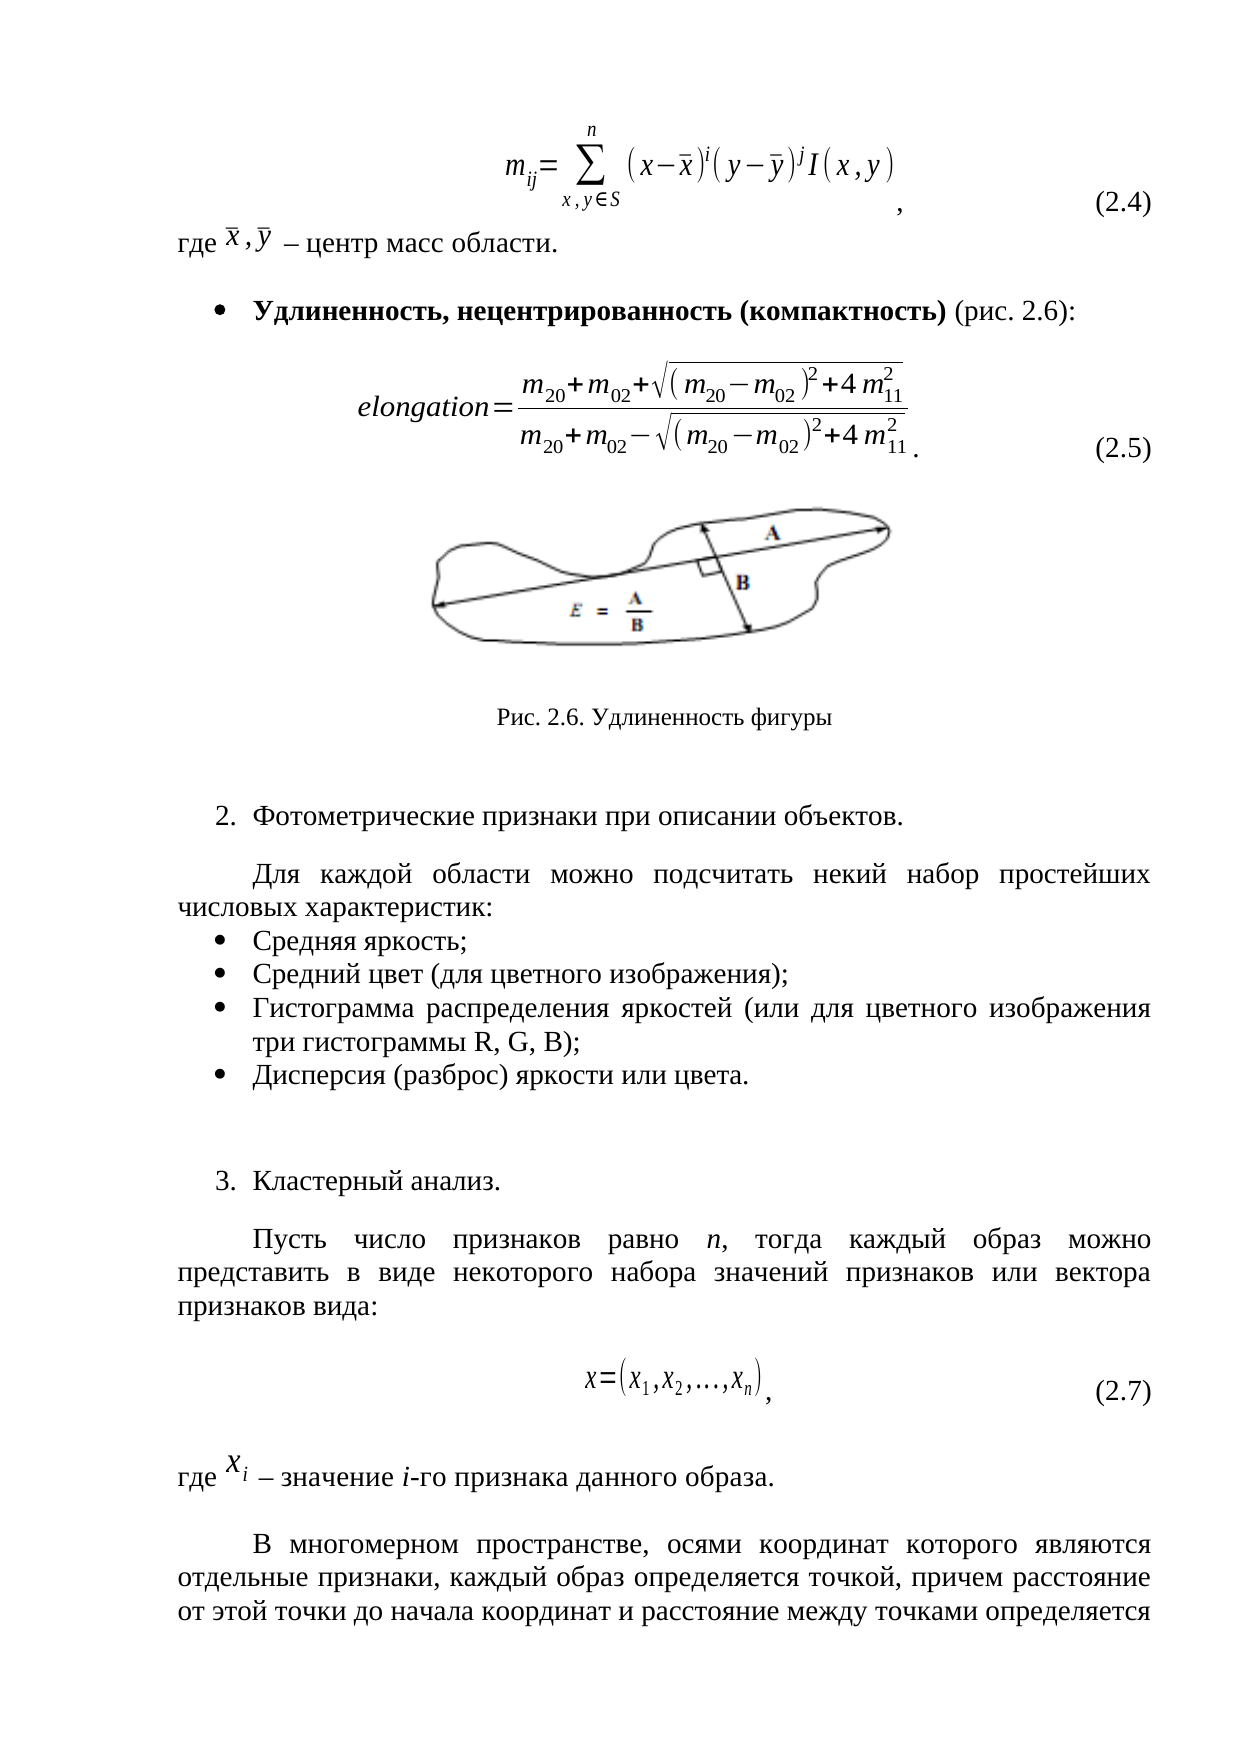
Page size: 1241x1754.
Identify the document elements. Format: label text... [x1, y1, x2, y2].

list Фотометрические признаки при описании объектов. [215, 798, 1152, 832]
text , (2.4) [177, 118, 1152, 218]
list Дисперсия (разброс) яркости или цвета. [215, 1057, 1152, 1091]
list Удлиненность, нецентрированность (компактность) (рис. 2.6): [215, 293, 1152, 326]
picture [420, 497, 909, 669]
text Рис. 2.6. Удлиненность фигуры [177, 702, 1152, 731]
list Кластерный анализ. [215, 1163, 1152, 1197]
list Средний цвет (для цветного изображения); [215, 957, 1152, 990]
list Средняя яркость; [215, 923, 1152, 957]
text Пусть число признаков равно n, тогда каждый образ можно представить в виде некоторого набора значений признаков или вектора признаков вида: [177, 1221, 1152, 1322]
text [177, 1526, 1152, 1626]
text Для каждой области можно подсчитать некий набор простейших числовых характеристик: [177, 856, 1152, 923]
text . (2.5) [177, 360, 1152, 464]
list Гистограмма распределения яркостей (или для цветного изображения три гистограммы R, G, B); [215, 990, 1152, 1057]
text , (2.7) [477, 1355, 1152, 1407]
text где – значение i-го признака данного образа. [177, 1440, 1152, 1492]
text где – центр масс области. [177, 218, 1152, 259]
